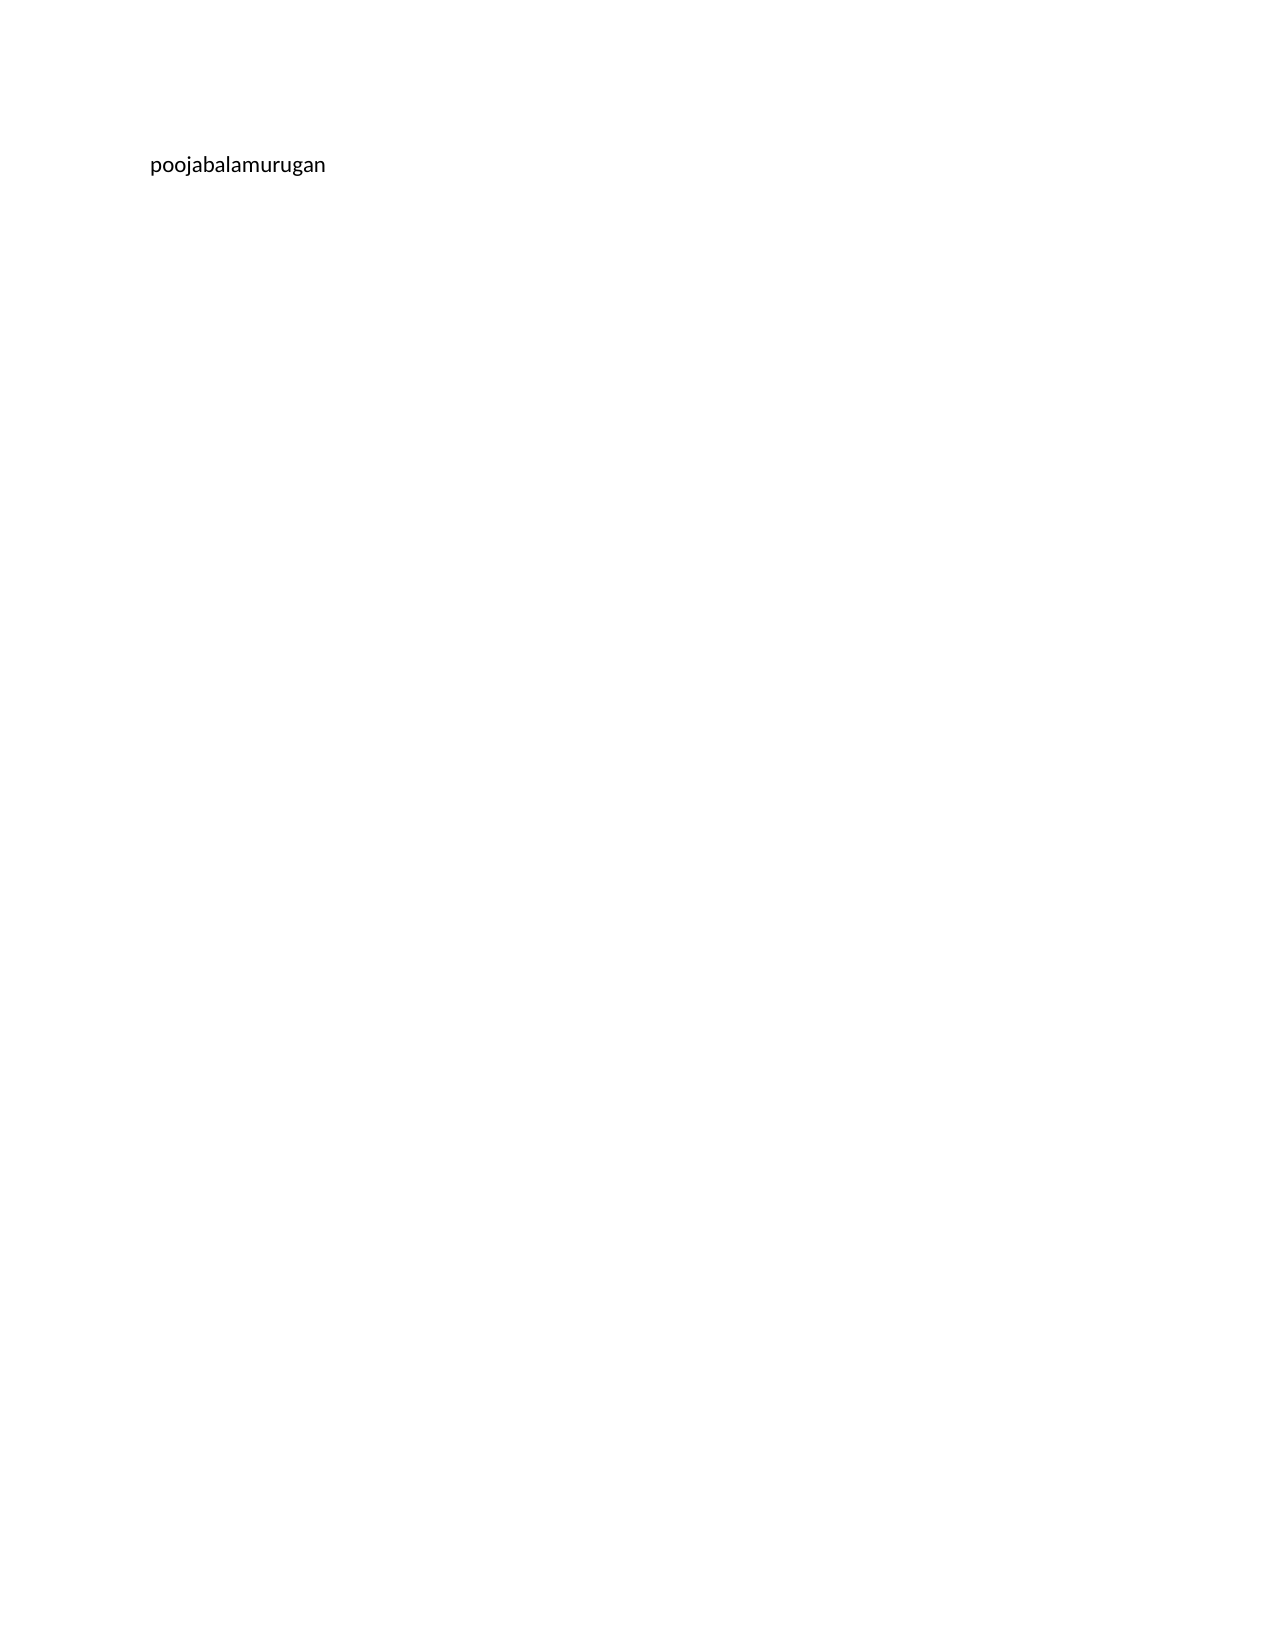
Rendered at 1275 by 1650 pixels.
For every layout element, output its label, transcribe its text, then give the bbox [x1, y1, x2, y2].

text poojabalamurugan [150, 150, 1125, 178]
